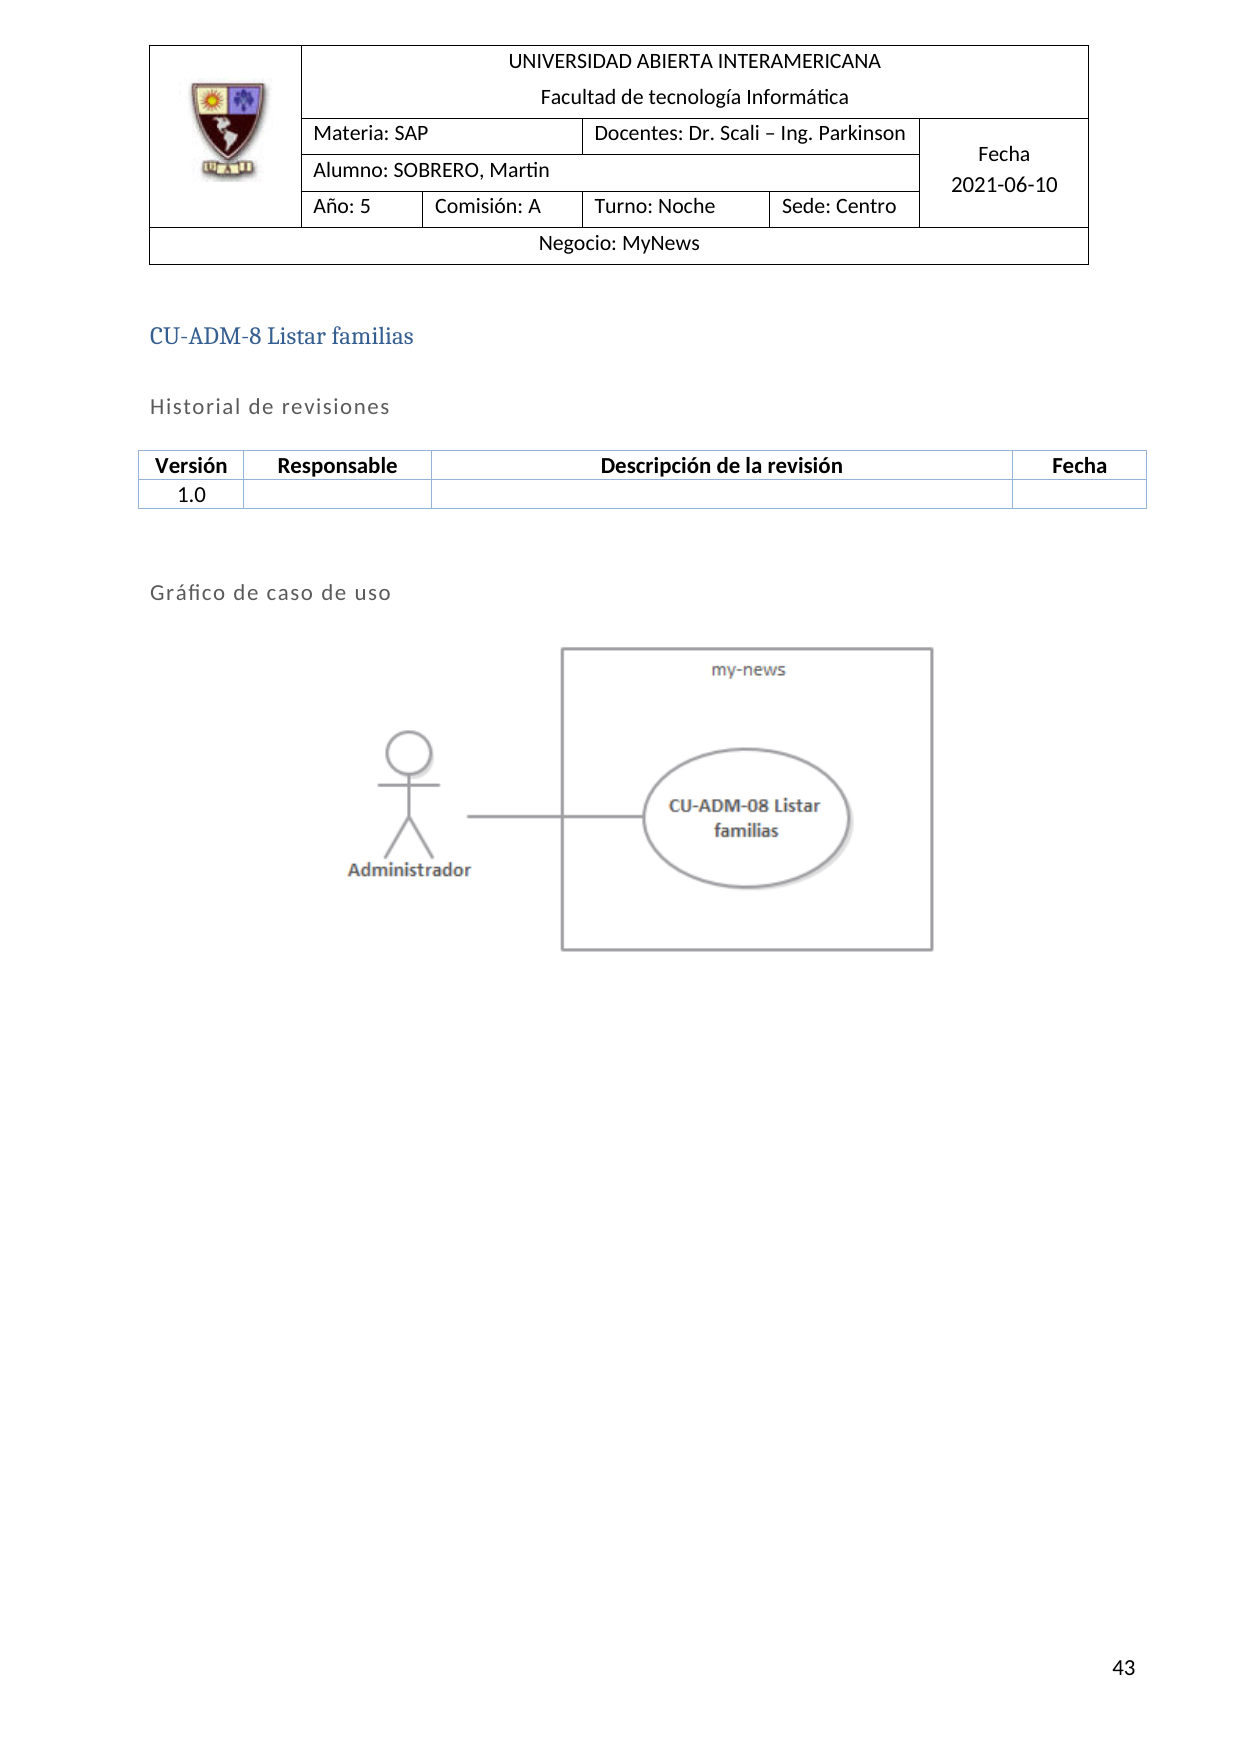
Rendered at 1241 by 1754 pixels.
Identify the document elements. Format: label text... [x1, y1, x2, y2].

table_cell [244, 480, 431, 508]
subtitle Historial de revisiones [150, 392, 1135, 421]
picture [177, 74, 278, 187]
table_header Versión [139, 451, 243, 479]
table_header Descripción de la revisión [432, 451, 1012, 479]
table_header Fecha [1013, 451, 1146, 479]
subtitle Gráfico de caso de uso [150, 578, 1135, 607]
table_cell [432, 480, 1012, 508]
table_cell 1.0 [139, 480, 243, 508]
table_header Responsable [244, 451, 431, 479]
table_cell [1013, 480, 1146, 508]
picture [345, 635, 940, 958]
subtitle CU-ADM-8 Listar familias [150, 322, 1135, 351]
